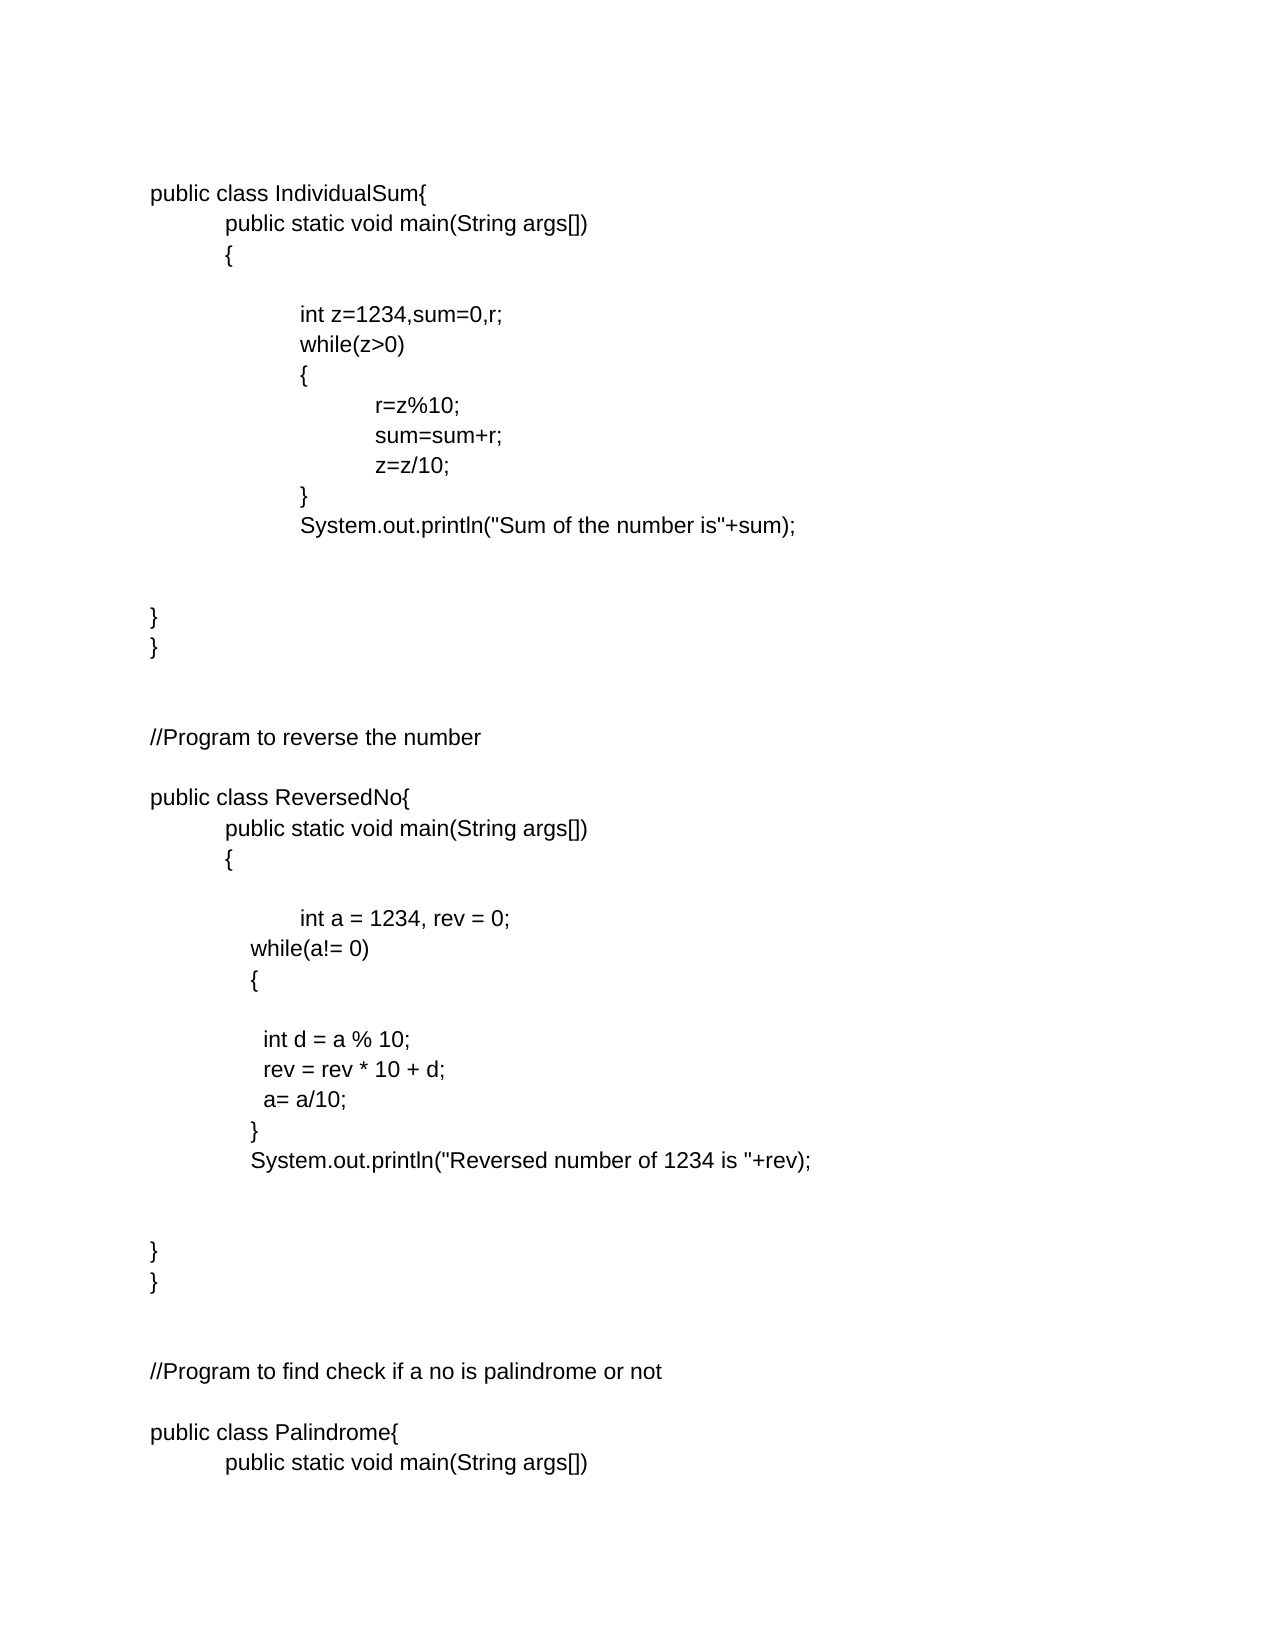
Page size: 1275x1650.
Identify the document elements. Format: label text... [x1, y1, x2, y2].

text public static void main(String args[]) [150, 814, 1125, 841]
text { [150, 361, 1125, 388]
text { [150, 241, 1125, 267]
text { [150, 966, 1125, 992]
text } [150, 603, 1125, 629]
text public class ReversedNo{ [150, 784, 1125, 811]
text r=z%10; [150, 392, 1125, 418]
text public static void main(String args[]) [150, 210, 1125, 237]
text } [150, 1268, 1125, 1294]
text rev = rev * 10 + d; [150, 1056, 1125, 1083]
text public class Palindrome{ [150, 1419, 1125, 1445]
text sum=sum+r; [150, 422, 1125, 448]
text public class IndividualSum{ [150, 180, 1125, 207]
text System.out.println("Reversed number of 1234 is "+rev); [150, 1147, 1125, 1173]
text z=z/10; [150, 452, 1125, 478]
text while(z>0) [150, 331, 1125, 358]
text while(a!= 0) [150, 935, 1125, 962]
text int a = 1234, rev = 0; [150, 905, 1125, 932]
text int d = a % 10; [150, 1026, 1125, 1052]
text } [150, 1117, 1125, 1143]
text } [150, 482, 1125, 509]
text } [150, 1237, 1125, 1264]
text public static void main(String args[]) [150, 1449, 1125, 1475]
text //Program to reverse the number [150, 724, 1125, 750]
text System.out.println("Sum of the number is"+sum); [150, 512, 1125, 539]
text a= a/10; [150, 1086, 1125, 1113]
text { [150, 845, 1125, 871]
text //Program to find check if a no is palindrome or not [150, 1358, 1125, 1385]
text int z=1234,sum=0,r; [150, 301, 1125, 327]
text } [150, 633, 1125, 660]
